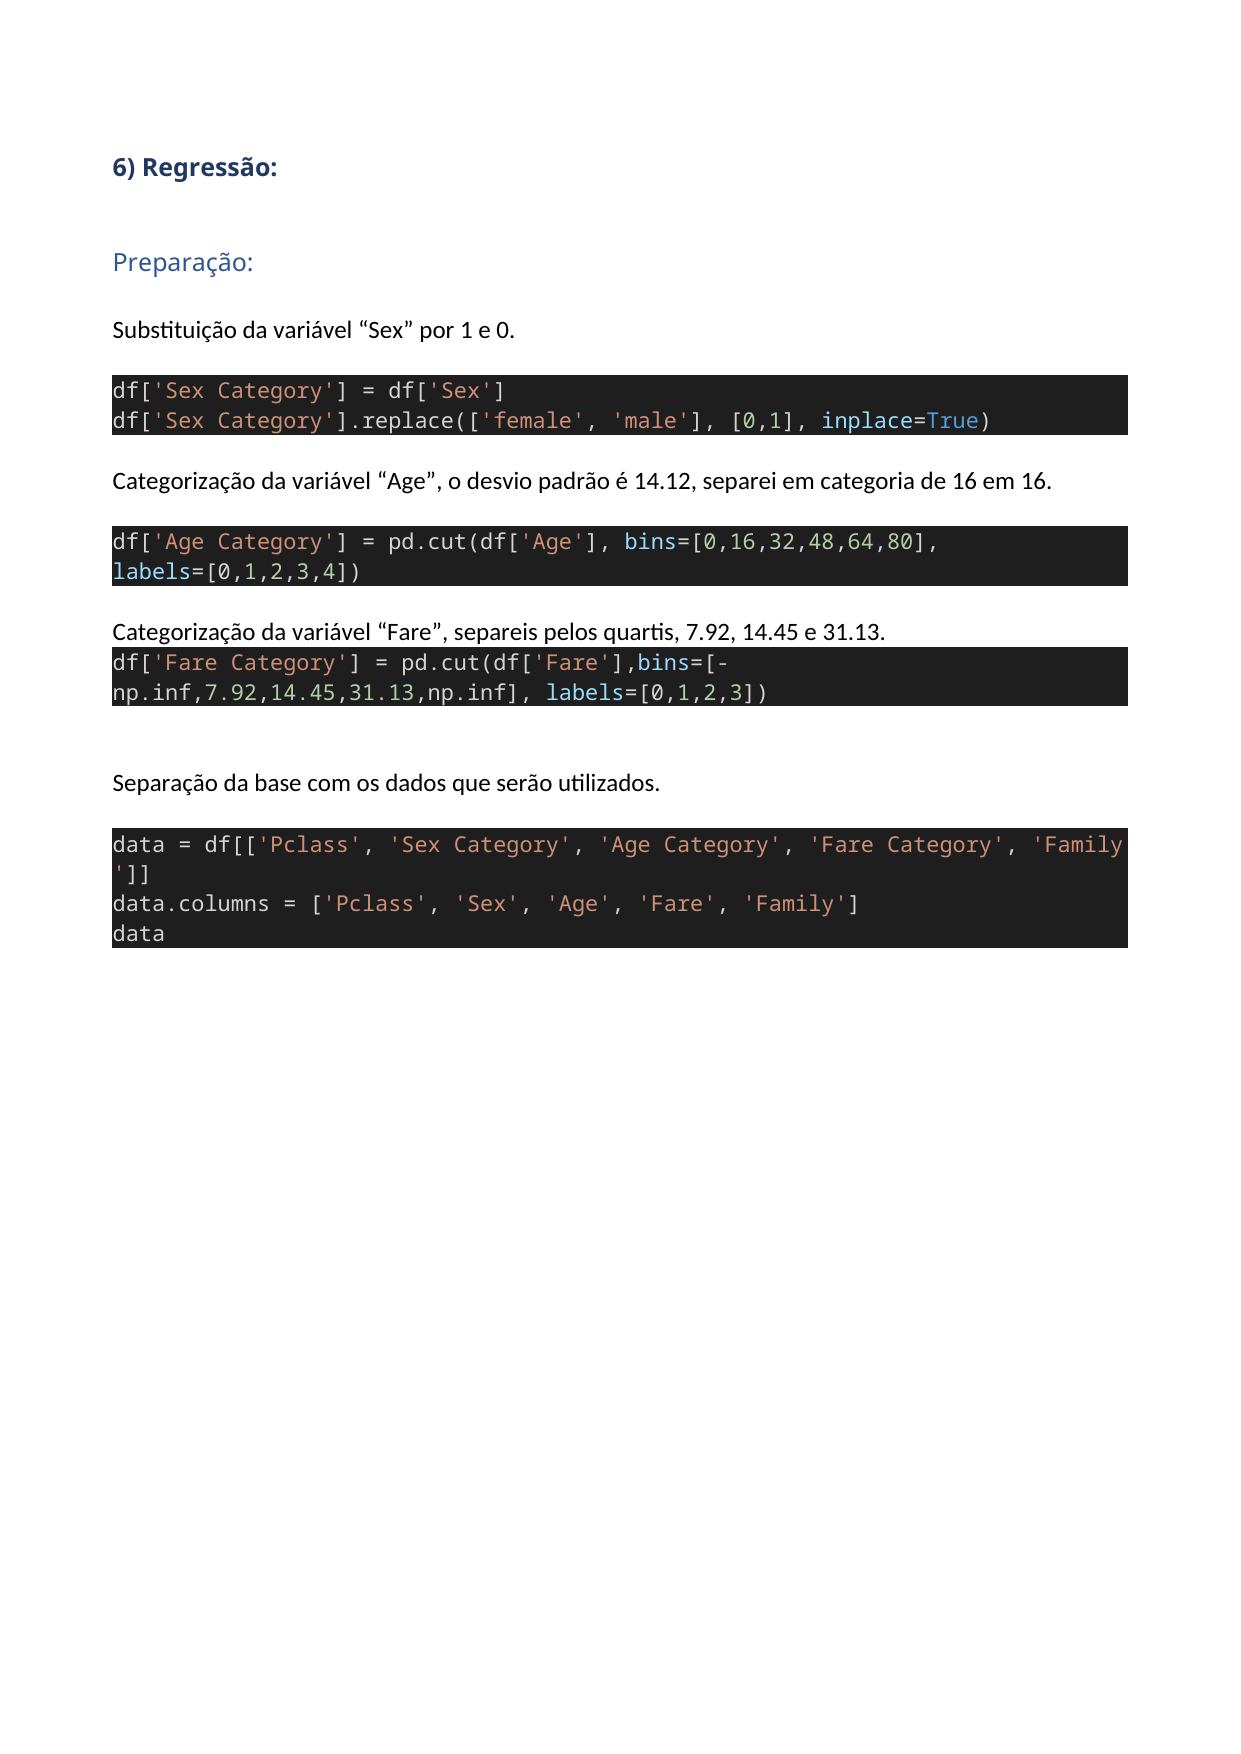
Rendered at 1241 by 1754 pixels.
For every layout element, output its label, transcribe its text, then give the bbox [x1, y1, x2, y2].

text Categorização da variável “Age”, o desvio padrão é 14.12, separei em categoria de 16 em 16. [112, 465, 1128, 496]
subtitle Preparação: [112, 205, 1128, 278]
text df['Sex Category'] = df['Sex'] [112, 375, 1128, 405]
text Categorização da variável “Fare”, separeis pelos quartis, 7.92, 14.45 e 31.13. [112, 616, 1128, 647]
text df['Age Category'] = pd.cut(df['Age'], bins=[0,16,32,48,64,80], labels=[0,1,2,3,4]) [112, 526, 1128, 586]
text Substituição da variável “Sex” por 1 e 0. [112, 283, 1128, 344]
text df['Fare Category'] = pd.cut(df['Fare'],bins=[-np.inf,7.92,14.45,31.13,np.inf], labels=[0,1,2,3]) [112, 647, 1128, 706]
text data [112, 918, 1128, 948]
text 6) Regressão: [112, 150, 1128, 184]
text df['Sex Category'].replace(['female', 'male'], [0,1], inplace=True) [112, 405, 1128, 435]
text Separação da base com os dados que serão utilizados. [112, 767, 1128, 798]
text data.columns = ['Pclass', 'Sex', 'Age', 'Fare', 'Family'] [112, 888, 1128, 918]
text data = df[['Pclass', 'Sex Category', 'Age Category', 'Fare Category', 'Family']] [112, 828, 1128, 888]
